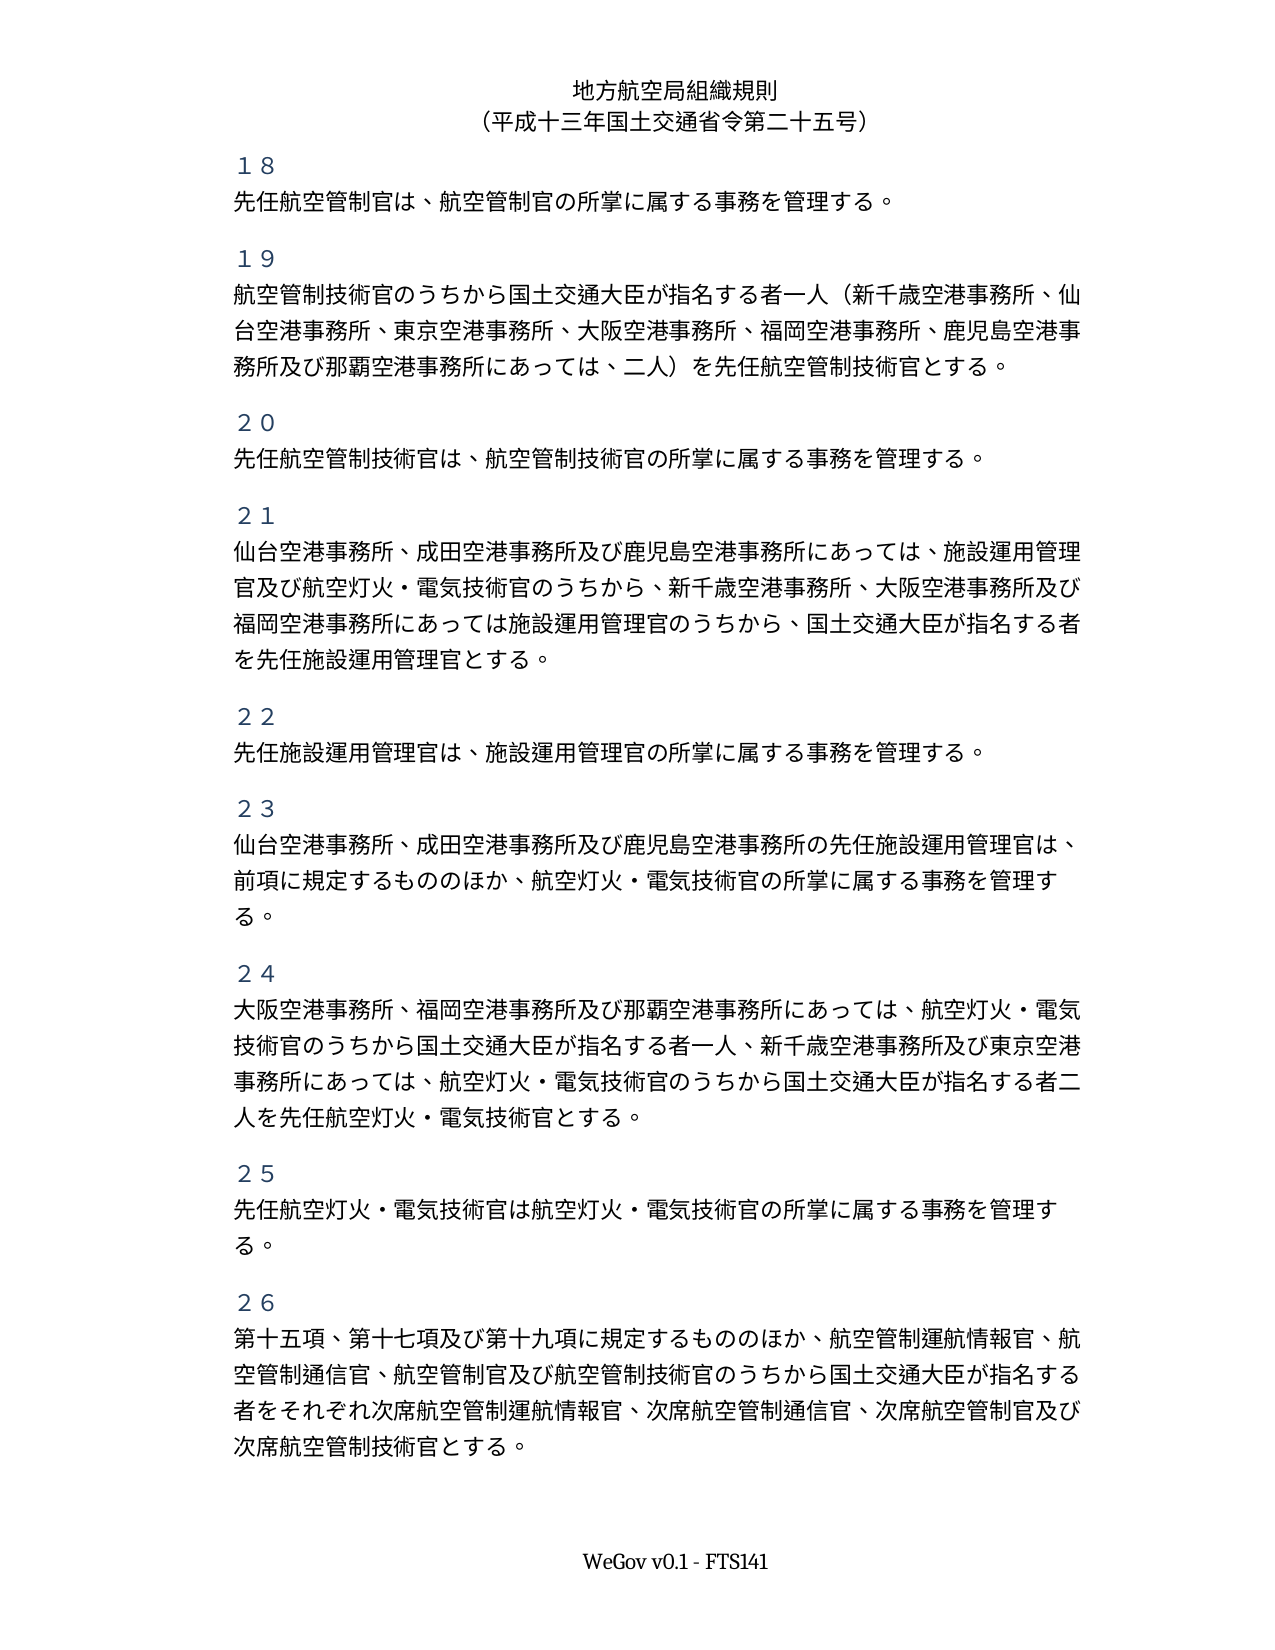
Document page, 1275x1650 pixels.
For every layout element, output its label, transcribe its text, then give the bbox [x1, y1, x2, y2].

text 先任航空灯火・電気技術官は航空灯火・電気技術官の所掌に属する事務を管理する。 [233, 1194, 1087, 1261]
text 大阪空港事務所、福岡空港事務所及び那覇空港事務所にあっては、航空灯火・電気技術官のうちから国土交通大臣が指名する者一人、新千歳空港事務所及び東京空港事務所にあっては、航空灯火・電気技術官のうちから国土交通大臣が指名する者二人を先任航空灯火・電気技術官とする。 [233, 994, 1087, 1133]
subtitle ２１ [233, 500, 1087, 531]
text 航空管制技術官のうちから国土交通大臣が指名する者一人（新千歳空港事務所、仙台空港事務所、東京空港事務所、大阪空港事務所、福岡空港事務所、鹿児島空港事務所及び那覇空港事務所にあっては、二人）を先任航空管制技術官とする。 [233, 279, 1087, 382]
subtitle ２６ [233, 1287, 1087, 1318]
subtitle １９ [233, 243, 1087, 274]
text 先任航空管制技術官は、航空管制技術官の所掌に属する事務を管理する。 [233, 443, 1087, 474]
text 先任航空管制官は、航空管制官の所掌に属する事務を管理する。 [233, 186, 1087, 217]
text 仙台空港事務所、成田空港事務所及び鹿児島空港事務所にあっては、施設運用管理官及び航空灯火・電気技術官のうちから、新千歳空港事務所、大阪空港事務所及び福岡空港事務所にあっては施設運用管理官のうちから、国土交通大臣が指名する者を先任施設運用管理官とする。 [233, 536, 1087, 675]
subtitle ２３ [233, 793, 1087, 824]
text 仙台空港事務所、成田空港事務所及び鹿児島空港事務所の先任施設運用管理官は、前項に規定するもののほか、航空灯火・電気技術官の所掌に属する事務を管理する。 [233, 829, 1087, 932]
text 第十五項、第十七項及び第十九項に規定するもののほか、航空管制運航情報官、航空管制通信官、航空管制官及び航空管制技術官のうちから国土交通大臣が指名する者をそれぞれ次席航空管制運航情報官、次席航空管制通信官、次席航空管制官及び次席航空管制技術官とする。 [233, 1323, 1087, 1462]
subtitle ２２ [233, 701, 1087, 732]
subtitle １８ [233, 150, 1087, 181]
subtitle ２５ [233, 1158, 1087, 1189]
text 先任施設運用管理官は、施設運用管理官の所掌に属する事務を管理する。 [233, 736, 1087, 768]
subtitle ２４ [233, 958, 1087, 989]
subtitle ２０ [233, 407, 1087, 438]
